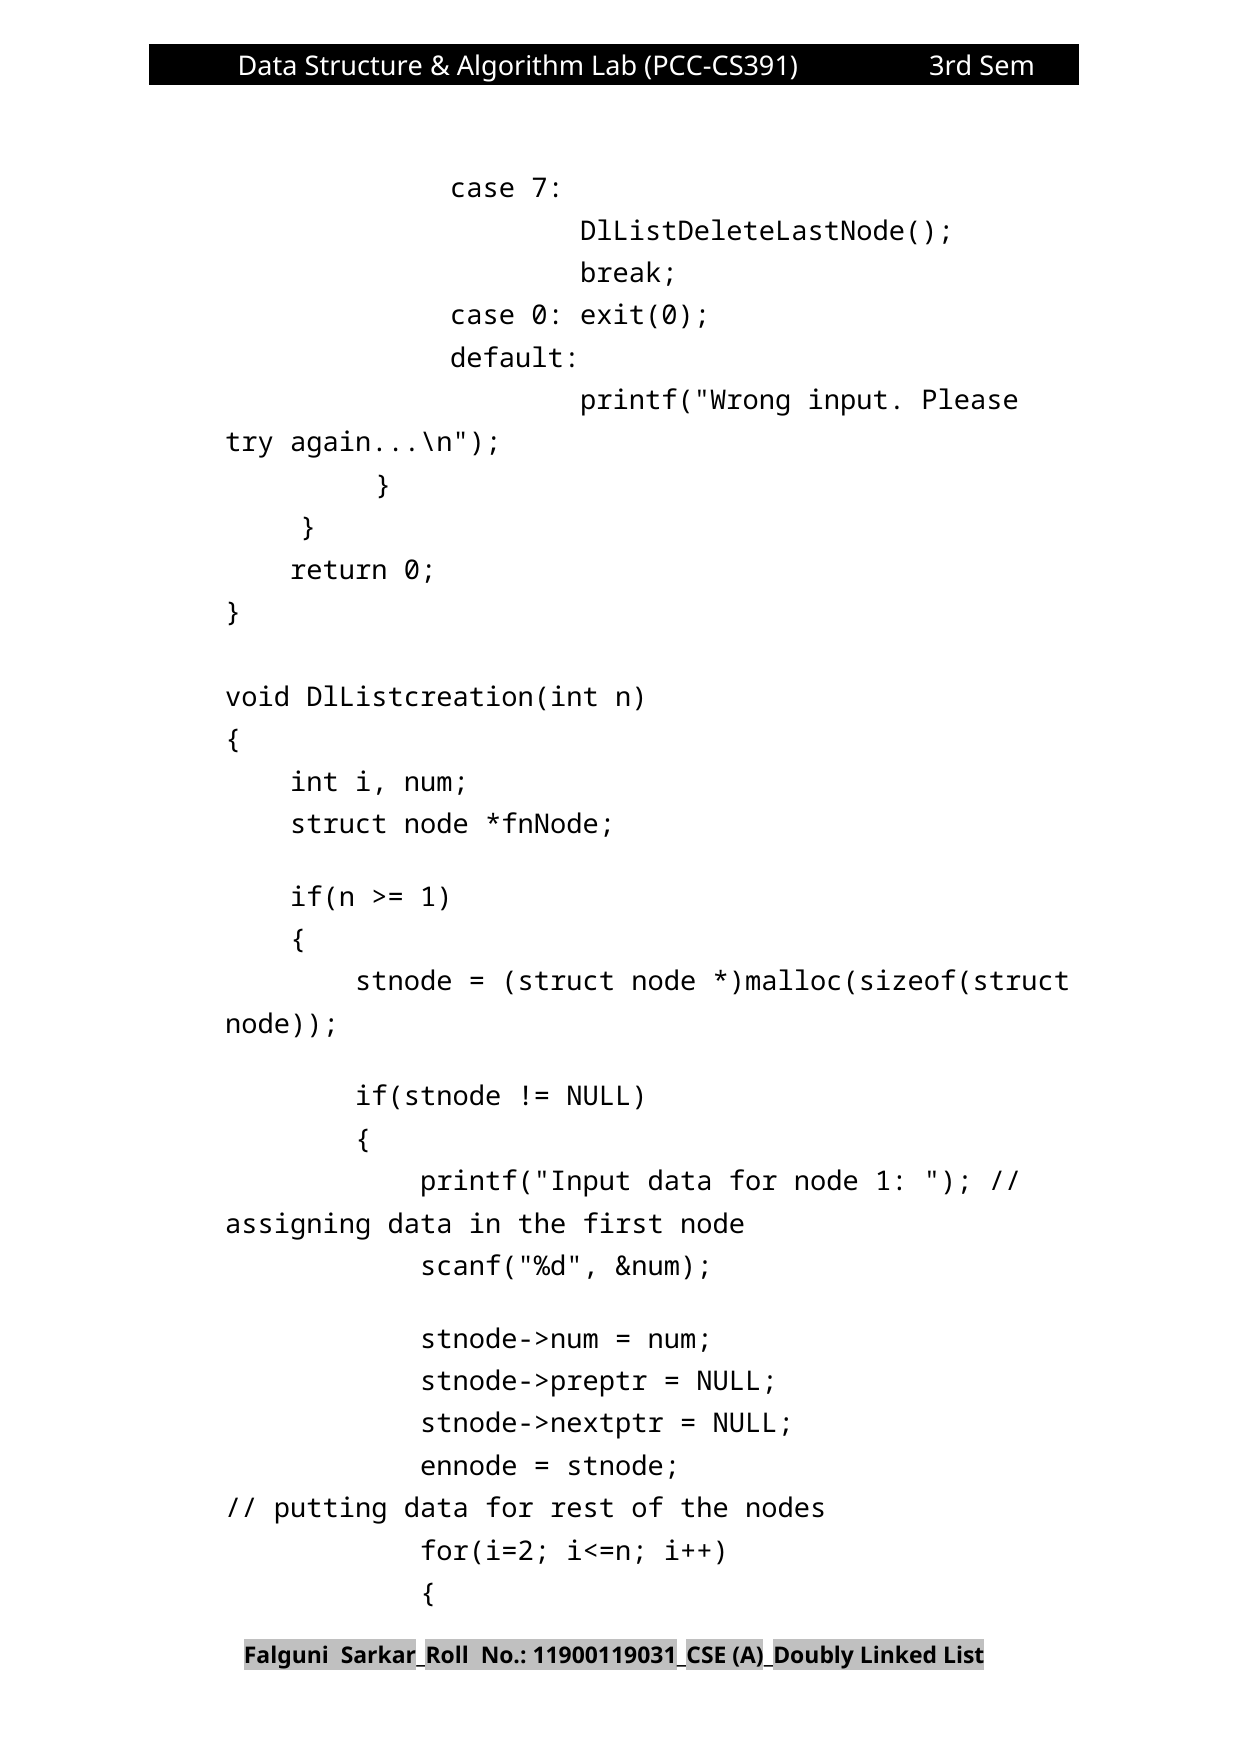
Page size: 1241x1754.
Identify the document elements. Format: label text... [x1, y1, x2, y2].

text default: [225, 338, 1078, 375]
text int i, num; [225, 762, 1078, 799]
text { [225, 1119, 1078, 1156]
text stnode->num = num; [225, 1319, 1078, 1356]
text for(i=2; i<=n; i++) [225, 1531, 1078, 1568]
text void DlListcreation(int n) [225, 677, 1078, 714]
text stnode->preptr = NULL; [225, 1361, 1078, 1398]
text { [225, 1573, 1078, 1610]
text case 7: [225, 168, 1078, 205]
text printf("Wrong input. Please try again...\n"); [225, 381, 1078, 460]
text case 0: exit(0); [225, 296, 1078, 333]
text stnode = (struct node *)malloc(sizeof(struct node)); [225, 962, 1078, 1041]
text // putting data for rest of the nodes [225, 1489, 1078, 1526]
text } [225, 508, 1078, 544]
text stnode->nextptr = NULL; [225, 1404, 1078, 1441]
text if(n >= 1) [225, 877, 1078, 914]
text } [225, 465, 1078, 502]
text if(stnode != NULL) [225, 1077, 1078, 1114]
text DlListDeleteLastNode(); [225, 211, 1078, 248]
text scanf("%d", &num); [225, 1246, 1078, 1283]
text return 0; [225, 550, 1078, 587]
text printf("Input data for node 1: "); // assigning data in the first node [225, 1162, 1078, 1241]
text break; [225, 253, 1078, 290]
text struct node *fnNode; [225, 804, 1078, 841]
text { [225, 720, 1078, 757]
text { [225, 919, 1078, 956]
text ennode = stnode; [225, 1446, 1078, 1483]
text } [225, 592, 1078, 629]
